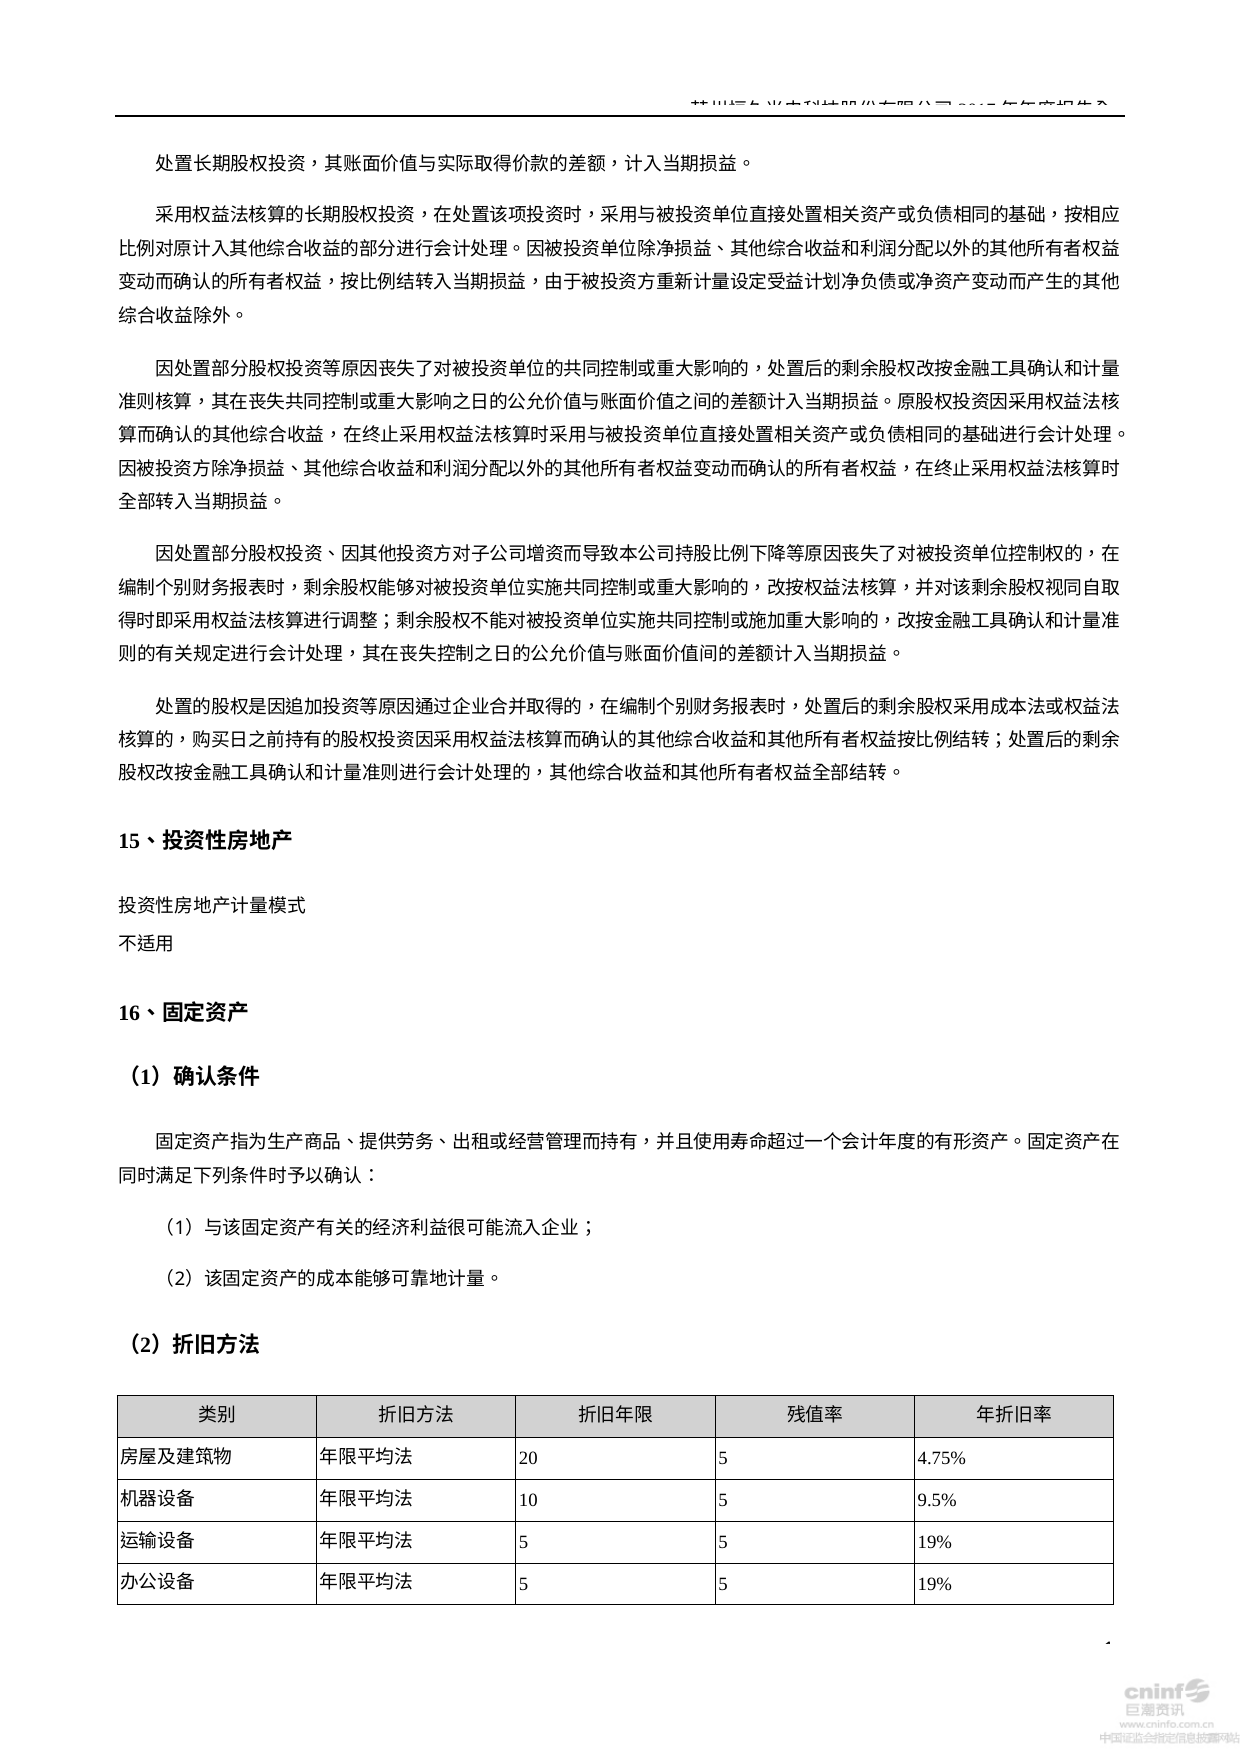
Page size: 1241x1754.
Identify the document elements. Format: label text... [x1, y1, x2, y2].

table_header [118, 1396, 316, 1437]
subtitle （1）确认条件 [118, 1061, 1240, 1091]
subtitle （2）折旧方法 [118, 1329, 1240, 1358]
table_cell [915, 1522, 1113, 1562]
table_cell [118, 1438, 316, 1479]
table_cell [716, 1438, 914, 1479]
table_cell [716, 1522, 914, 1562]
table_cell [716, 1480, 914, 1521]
text 处置的股权是因追加投资等原因通过企业合并取得的，在编制个别财务报表时，处置后的剩余股权采用成本法或权益法 核算的，购买日之前持有的股权投资因采用权益法核算而确认的其他综合收益和其他所有者权益按比例结转；处置后的剩余 股权改按金融工具确认和计量准则进行会计处理的，其他综合收益和其他所有者权益全部结转。 [118, 693, 1122, 785]
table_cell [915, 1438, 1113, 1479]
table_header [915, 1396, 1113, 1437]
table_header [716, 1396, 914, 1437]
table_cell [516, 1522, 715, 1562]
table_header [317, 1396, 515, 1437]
text 因处置部分股权投资等原因丧失了对被投资单位的共同控制或重大影响的，处置后的剩余股权改按金融工具确认和计量 准则核算，其在丧失共同控制或重大影响之日的公允价值与账面价值之间的差额计入当期损益。原股权投资因采用权益法核 算而确认的其他综合收益，在终止采用权益法核算时采用与被投资单位直接处置相关资产或负债相同的基础进行会计处理。 因被投资方除净损益、其他综合收益和利润分配以外的其他所有者权益变动而确认的所有者权益，在终止采用权益法核算时 全部转入当期损益。 [118, 355, 1133, 514]
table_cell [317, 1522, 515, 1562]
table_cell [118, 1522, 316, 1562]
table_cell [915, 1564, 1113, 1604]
text 固定资产指为生产商品、提供劳务、出租或经营管理而持有，并且使用寿命超过一个会计年度的有形资产。固定资产在 同时满足下列条件时予以确认： [118, 1129, 1122, 1187]
text 投资性房地产计量模式 不适用 [118, 892, 308, 956]
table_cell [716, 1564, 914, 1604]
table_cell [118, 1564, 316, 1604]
text 采用权益法核算的长期股权投资，在处置该项投资时，采用与被投资单位直接处置相关资产或负债相同的基础，按相应 比例对原计入其他综合收益的部分进行会计处理。因被投资单位除净损益、其他综合收益和利润分配以外的其他所有者权益 变动而确认的所有者权益，按比例结转入当期损益，由于被投资方重新计量设定受益计划净负债或净资产变动而产生的其他 综合收益除外。 [118, 201, 1122, 328]
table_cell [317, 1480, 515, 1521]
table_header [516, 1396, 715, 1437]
text 因处置部分股权投资、因其他投资方对子公司增资而导致本公司持股比例下降等原因丧失了对被投资单位控制权的，在 编制个别财务报表时，剩余股权能够对被投资单位实施共同控制或重大影响的，改按权益法核算，并对该剩余股权视同自取 得时即采用权益法核算进行调整；剩余股权不能对被投资单位实施共同控制或施加重大影响的，改按金融工具确认和计量准 则的有关规定进行会计处理，其在丧失控制之日的公允价值与账面价值间的差额计入当期损益。 [118, 541, 1122, 666]
text 处置长期股权投资，其账面价值与实际取得价款的差额，计入当期损益。 [156, 150, 1240, 176]
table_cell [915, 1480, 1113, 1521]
text （1）与该固定资产有关的经济利益很可能流入企业； [156, 1214, 1240, 1240]
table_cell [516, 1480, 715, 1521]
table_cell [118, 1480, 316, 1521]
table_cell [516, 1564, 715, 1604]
picture [1099, 1673, 1241, 1754]
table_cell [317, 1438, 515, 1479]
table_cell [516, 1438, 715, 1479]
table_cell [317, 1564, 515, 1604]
text （2）该固定资产的成本能够可靠地计量。 [156, 1265, 1240, 1291]
subtitle 16、固定资产 [118, 996, 1240, 1026]
subtitle 15、投资性房地产 [118, 825, 1240, 855]
